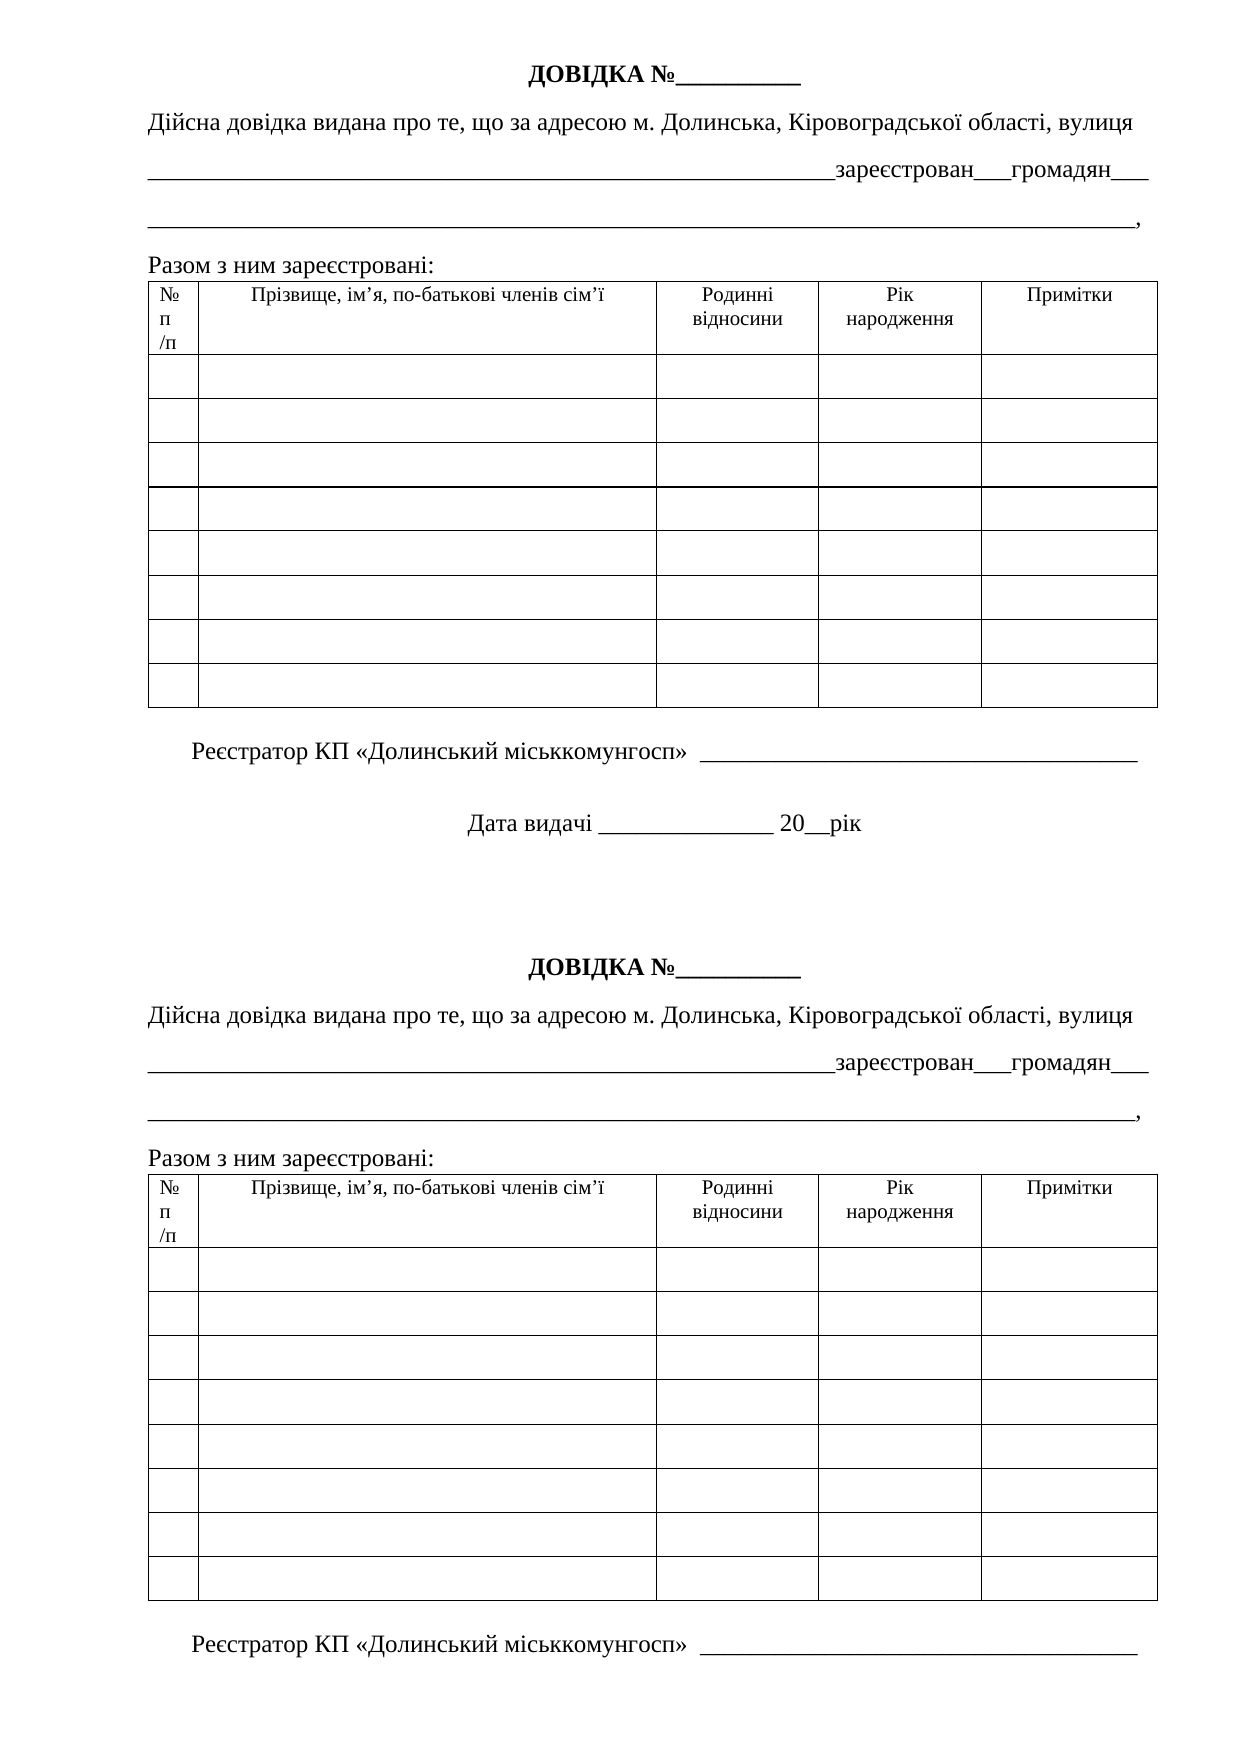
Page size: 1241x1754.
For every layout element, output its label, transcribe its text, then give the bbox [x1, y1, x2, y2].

text Дійсна довідка видана про те, що за адресою м. Долинська, Кіровоградської області, вулиця [148, 1000, 1181, 1028]
table_header Рік народження [819, 282, 981, 354]
table_cell [149, 531, 198, 574]
table_cell [199, 576, 656, 618]
table_cell [982, 1292, 1157, 1335]
table_cell [819, 488, 981, 530]
table_cell [199, 1380, 656, 1423]
table_cell [982, 576, 1157, 618]
table_header Родинні відносини [657, 1175, 818, 1247]
table_cell [657, 355, 818, 398]
table_cell [657, 664, 818, 707]
table_cell [982, 488, 1157, 530]
table_cell [819, 1380, 981, 1423]
table_cell [657, 1425, 818, 1467]
text Разом з ним зареєстровані: [148, 250, 1181, 279]
table_cell [819, 399, 981, 442]
table_cell [657, 531, 818, 574]
table_cell [657, 399, 818, 442]
table_cell [982, 1380, 1157, 1423]
table_cell [657, 1248, 818, 1291]
table_cell [982, 1336, 1157, 1379]
table_cell [199, 1292, 656, 1335]
table_cell [982, 1469, 1157, 1512]
table_cell [819, 1469, 981, 1512]
table_cell [819, 355, 981, 398]
table_cell [819, 1513, 981, 1556]
table_cell [149, 443, 198, 486]
table_header Примітки [982, 1175, 1157, 1247]
table_cell [819, 1292, 981, 1335]
table_cell [982, 664, 1157, 707]
table_cell [149, 1557, 198, 1600]
table_cell [819, 443, 981, 486]
table_cell [199, 443, 656, 486]
table_cell [199, 1248, 656, 1291]
table_cell [982, 1513, 1157, 1556]
table_cell [149, 1469, 198, 1512]
table_cell [982, 1425, 1157, 1467]
table_cell [819, 664, 981, 707]
table_cell [199, 355, 656, 398]
text _______________________________________________________________________________, [148, 202, 1181, 231]
text ДОВІДКА №__________ [148, 59, 1181, 88]
table_header № п/п [149, 1175, 198, 1247]
text Реєстратор КП «Долинський міськкомунгосп» ___________________________________ [148, 1629, 1181, 1658]
table_cell [199, 1513, 656, 1556]
text ДОВІДКА №__________ [148, 952, 1181, 981]
text _______________________________________________________зареєстрован___громадян___ [148, 1047, 1181, 1076]
table_cell [199, 620, 656, 663]
table_cell [199, 664, 656, 707]
text _______________________________________________________________________________, [148, 1095, 1181, 1124]
table_cell [657, 443, 818, 486]
table_cell [199, 1469, 656, 1512]
text Реєстратор КП «Долинський міськкомунгосп» ___________________________________ [148, 736, 1181, 765]
table_cell [149, 1380, 198, 1423]
text _______________________________________________________зареєстрован___громадян___ [148, 154, 1181, 183]
table_cell [982, 620, 1157, 663]
table_cell [819, 531, 981, 574]
text Дійсна довідка видана про те, що за адресою м. Долинська, Кіровоградської області, вулиця [148, 107, 1181, 136]
table_header Прізвище, ім’я, по-батькові членів сім’ї [199, 1175, 656, 1247]
table_header Прізвище, ім’я, по-батькові членів сім’ї [199, 282, 656, 354]
table_cell [199, 399, 656, 442]
table_cell [199, 531, 656, 574]
table_cell [657, 1557, 818, 1600]
table_cell [149, 620, 198, 663]
table_cell [149, 1336, 198, 1379]
table_cell [657, 620, 818, 663]
table_cell [199, 488, 656, 530]
table_cell [657, 488, 818, 530]
table_cell [819, 1248, 981, 1291]
table_cell [982, 1248, 1157, 1291]
table_cell [657, 1513, 818, 1556]
table_header Родинні відносини [657, 282, 818, 354]
table_cell [819, 620, 981, 663]
table_cell [819, 1425, 981, 1467]
table_cell [199, 1336, 656, 1379]
table_cell [149, 576, 198, 618]
table_cell [149, 488, 198, 530]
table_header Рік народження [819, 1175, 981, 1247]
table_cell [149, 1425, 198, 1467]
table_cell [199, 1557, 656, 1600]
table_cell [982, 1557, 1157, 1600]
table_cell [149, 1248, 198, 1291]
table_cell [149, 355, 198, 398]
table_cell [149, 399, 198, 442]
table_cell [819, 1336, 981, 1379]
table_header № п/п [149, 282, 198, 354]
table_cell [982, 531, 1157, 574]
table_cell [982, 443, 1157, 486]
table_cell [819, 576, 981, 618]
table_cell [657, 1380, 818, 1423]
table_cell [657, 1336, 818, 1379]
table_cell [982, 399, 1157, 442]
table_cell [982, 355, 1157, 398]
table_cell [819, 1557, 981, 1600]
table_cell [199, 1425, 656, 1467]
table_cell [657, 1469, 818, 1512]
table_header Примітки [982, 282, 1157, 354]
table_cell [657, 576, 818, 618]
text Разом з ним зареєстровані: [148, 1143, 1181, 1172]
table_cell [149, 1513, 198, 1556]
table_cell [657, 1292, 818, 1335]
table_cell [149, 1292, 198, 1335]
table_cell [149, 664, 198, 707]
text Дата видачі ______________ 20__рік [148, 808, 1181, 837]
